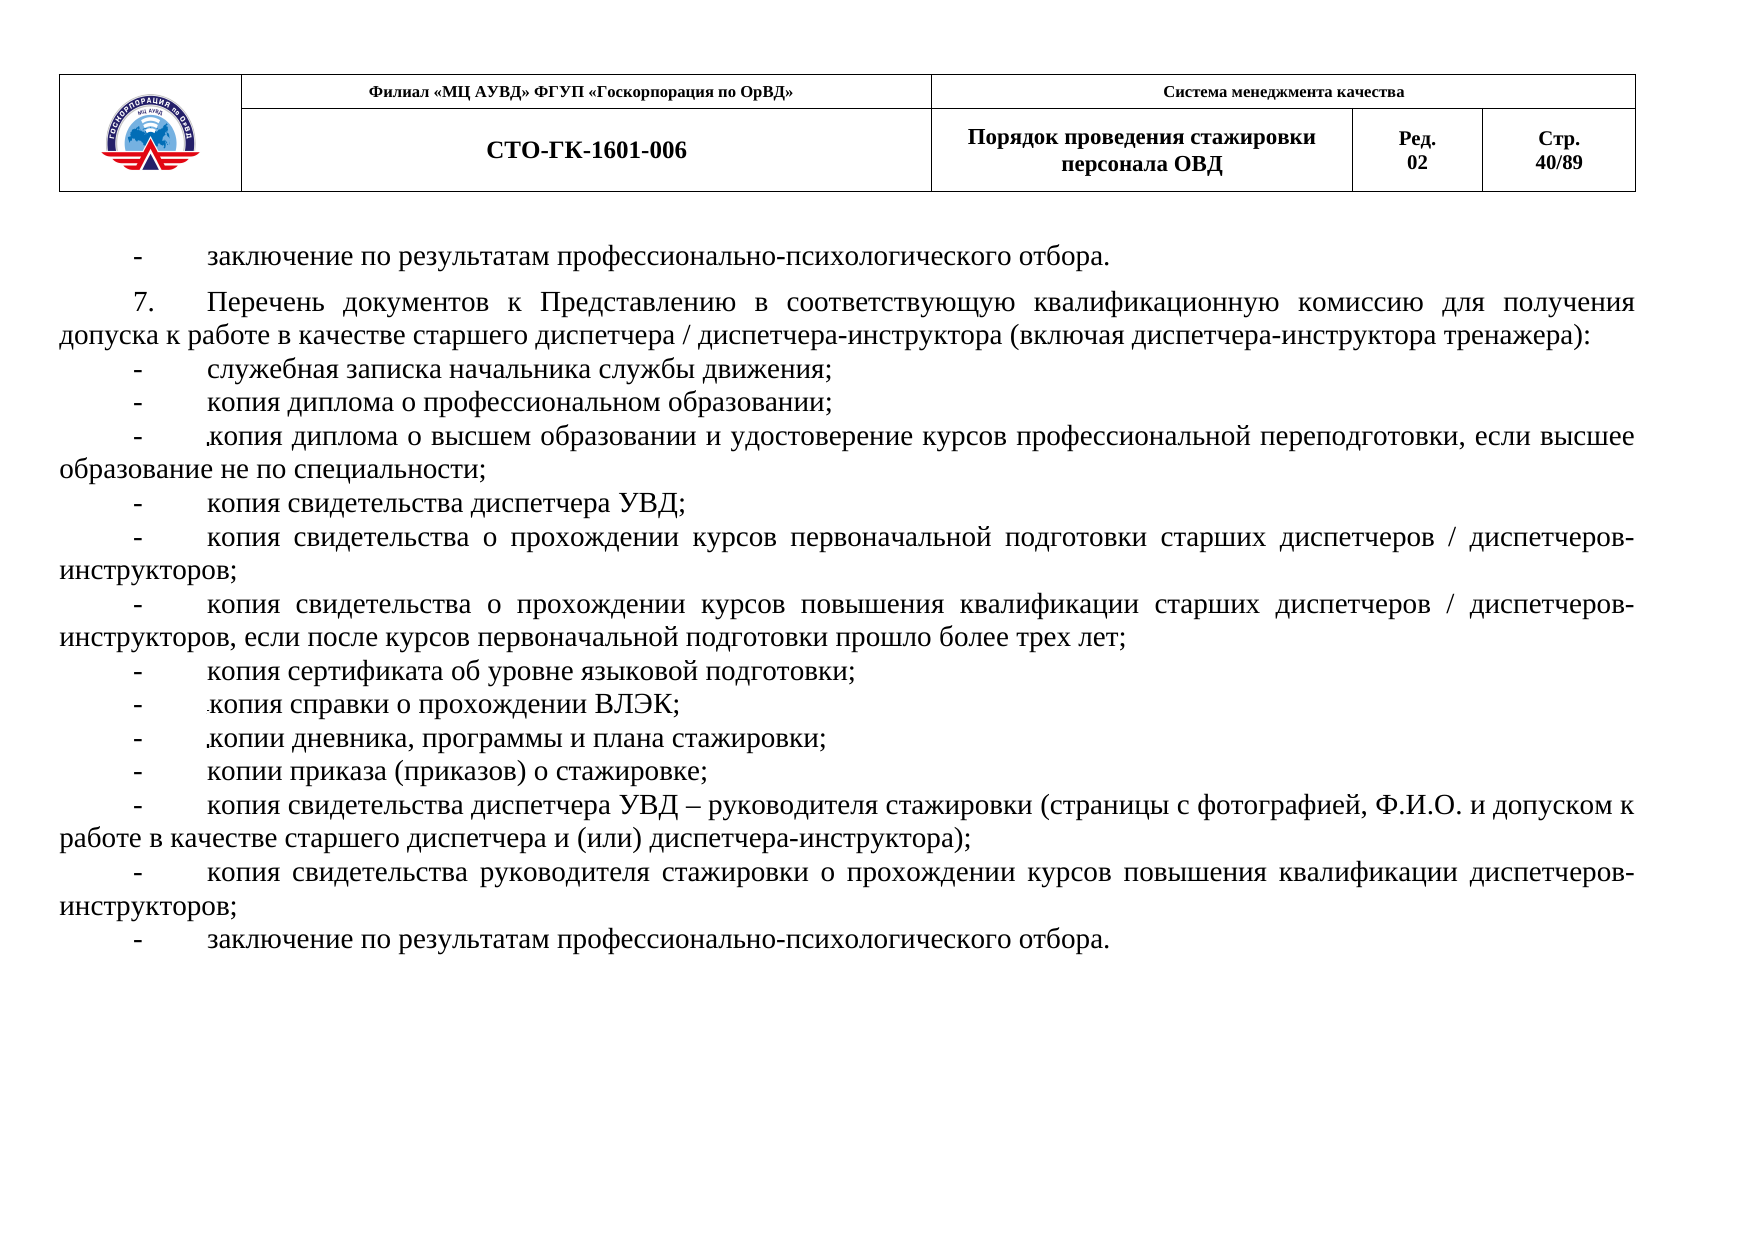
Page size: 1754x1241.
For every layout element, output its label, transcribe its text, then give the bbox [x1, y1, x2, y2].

list копии дневника, программы и плана стажировки; [59, 720, 1636, 753]
list копия свидетельства диспетчера УВД – руководителя стажировки (страницы с фотографией, Ф.И.О. и допуском к работе в качестве старшего диспетчера и (или) диспетчера-инструктора); [59, 787, 1636, 854]
picture [99, 94, 202, 171]
list копия свидетельства о прохождении курсов повышения квалификации старших диспетчеров / диспетчеров-инструкторов, если после курсов первоначальной подготовки прошло более трех лет; [59, 586, 1636, 653]
list копия диплома о профессиональном образовании; [59, 384, 1636, 418]
list копия справки о прохождении ВЛЭК; [59, 686, 1636, 720]
list Перечень документов к Представлению в соответствующую квалификационную комиссию для получения допуска к работе в качестве старшего диспетчера / диспетчера-инструктора (включая диспетчера-инструктора тренажера): [59, 284, 1636, 351]
list копия диплома о высшем образовании и удостоверение курсов профессиональной переподготовки, если высшее образование не по специальности; [59, 418, 1636, 485]
list служебная записка начальника службы движения; [59, 351, 1636, 384]
list копия сертификата об уровне языковой подготовки; [59, 653, 1636, 686]
list копия свидетельства о прохождении курсов первоначальной подготовки старших диспетчеров / диспетчеров-инструкторов; [59, 519, 1636, 586]
list копия свидетельства диспетчера УВД; [59, 485, 1636, 519]
list заключение по результатам профессионально-психологического отбора. [59, 238, 1636, 271]
list копии приказа (приказов) о стажировке; [59, 753, 1636, 787]
list копия свидетельства руководителя стажировки о прохождении курсов повышения квалификации диспетчеров-инструкторов; [59, 854, 1636, 921]
list заключение по результатам профессионально-психологического отбора. [59, 921, 1636, 955]
